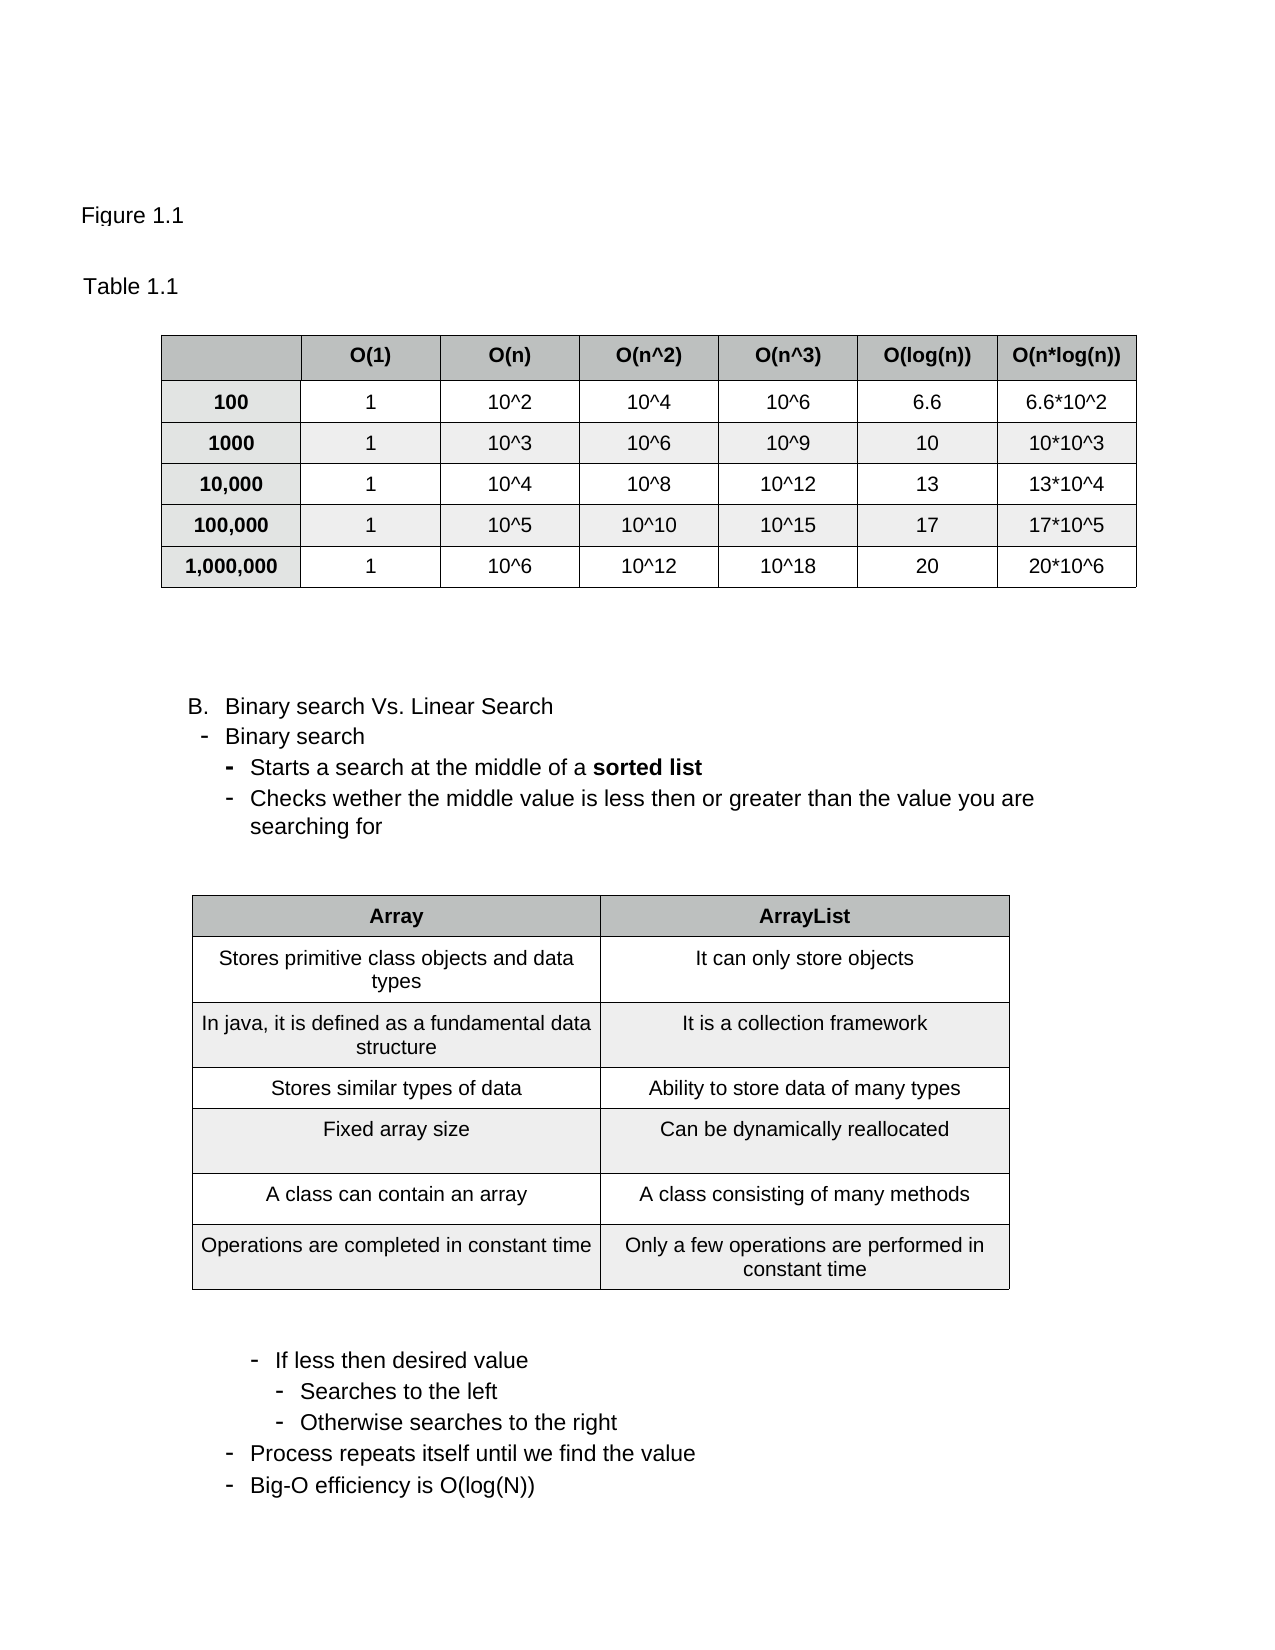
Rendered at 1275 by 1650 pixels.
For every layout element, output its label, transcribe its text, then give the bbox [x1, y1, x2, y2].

table_cell 1000 [162, 423, 300, 463]
table_cell 10^3 [441, 423, 579, 463]
table_cell 1 [301, 464, 440, 504]
table_cell 10^12 [580, 547, 718, 587]
table_cell 10^15 [719, 505, 857, 546]
table_cell 1,000,000 [162, 547, 300, 587]
list Big-O efficiency is O(log(N)) [225, 1468, 1125, 1499]
table_cell 10^4 [441, 464, 579, 504]
table_cell 10^12 [719, 464, 857, 504]
table_header O(log(n)) [858, 336, 997, 380]
table_cell 100,000 [162, 505, 300, 546]
table_cell 10^18 [719, 547, 857, 587]
table_cell 10^2 [441, 381, 579, 422]
list If less then desired value [250, 839, 1125, 1374]
table_cell 10^5 [441, 505, 579, 546]
table_header O(n*log(n)) [998, 336, 1136, 380]
table_cell 10^9 [719, 423, 857, 463]
table_cell 10^10 [580, 505, 718, 546]
table_cell 10*10^3 [998, 423, 1136, 463]
table_cell 17 [858, 505, 997, 546]
list Checks wether the middle value is less then or greater than the value you are searching for [225, 781, 1125, 839]
table_cell 10^4 [580, 381, 718, 422]
table_cell 13 [858, 464, 997, 504]
table_cell 10^6 [719, 381, 857, 422]
table_cell 10,000 [162, 464, 300, 504]
table_cell 17*10^5 [998, 505, 1136, 546]
table_cell 20 [858, 547, 997, 587]
list Starts a search at the middle of a sorted list [225, 750, 1125, 781]
table_header O(n) [441, 336, 579, 380]
table_header O(n^2) [580, 336, 718, 380]
list Binary search Vs. Linear Search [187, 693, 1125, 719]
table_cell 20*10^6 [998, 547, 1136, 587]
table_cell 6.6*10^2 [998, 381, 1136, 422]
list Process repeats itself until we find the value [225, 1436, 1125, 1468]
list Searches to the left [275, 1374, 1125, 1405]
table_header O(n^3) [719, 336, 857, 380]
table_cell 10 [858, 423, 997, 463]
table_cell 10^6 [580, 423, 718, 463]
table_cell 1 [301, 423, 440, 463]
table_cell 1 [301, 381, 440, 422]
table_cell 1 [301, 505, 440, 546]
table_cell 10^8 [580, 464, 718, 504]
table_cell 10^6 [441, 547, 579, 587]
table_cell 1 [301, 547, 440, 587]
table_header O(1) [302, 336, 440, 380]
table_cell 13*10^4 [998, 464, 1136, 504]
list Binary search [200, 719, 1125, 750]
table_cell 6.6 [858, 381, 997, 422]
table_cell 100 [162, 381, 300, 422]
table_header [162, 336, 301, 380]
list Otherwise searches to the right [275, 1405, 1125, 1436]
